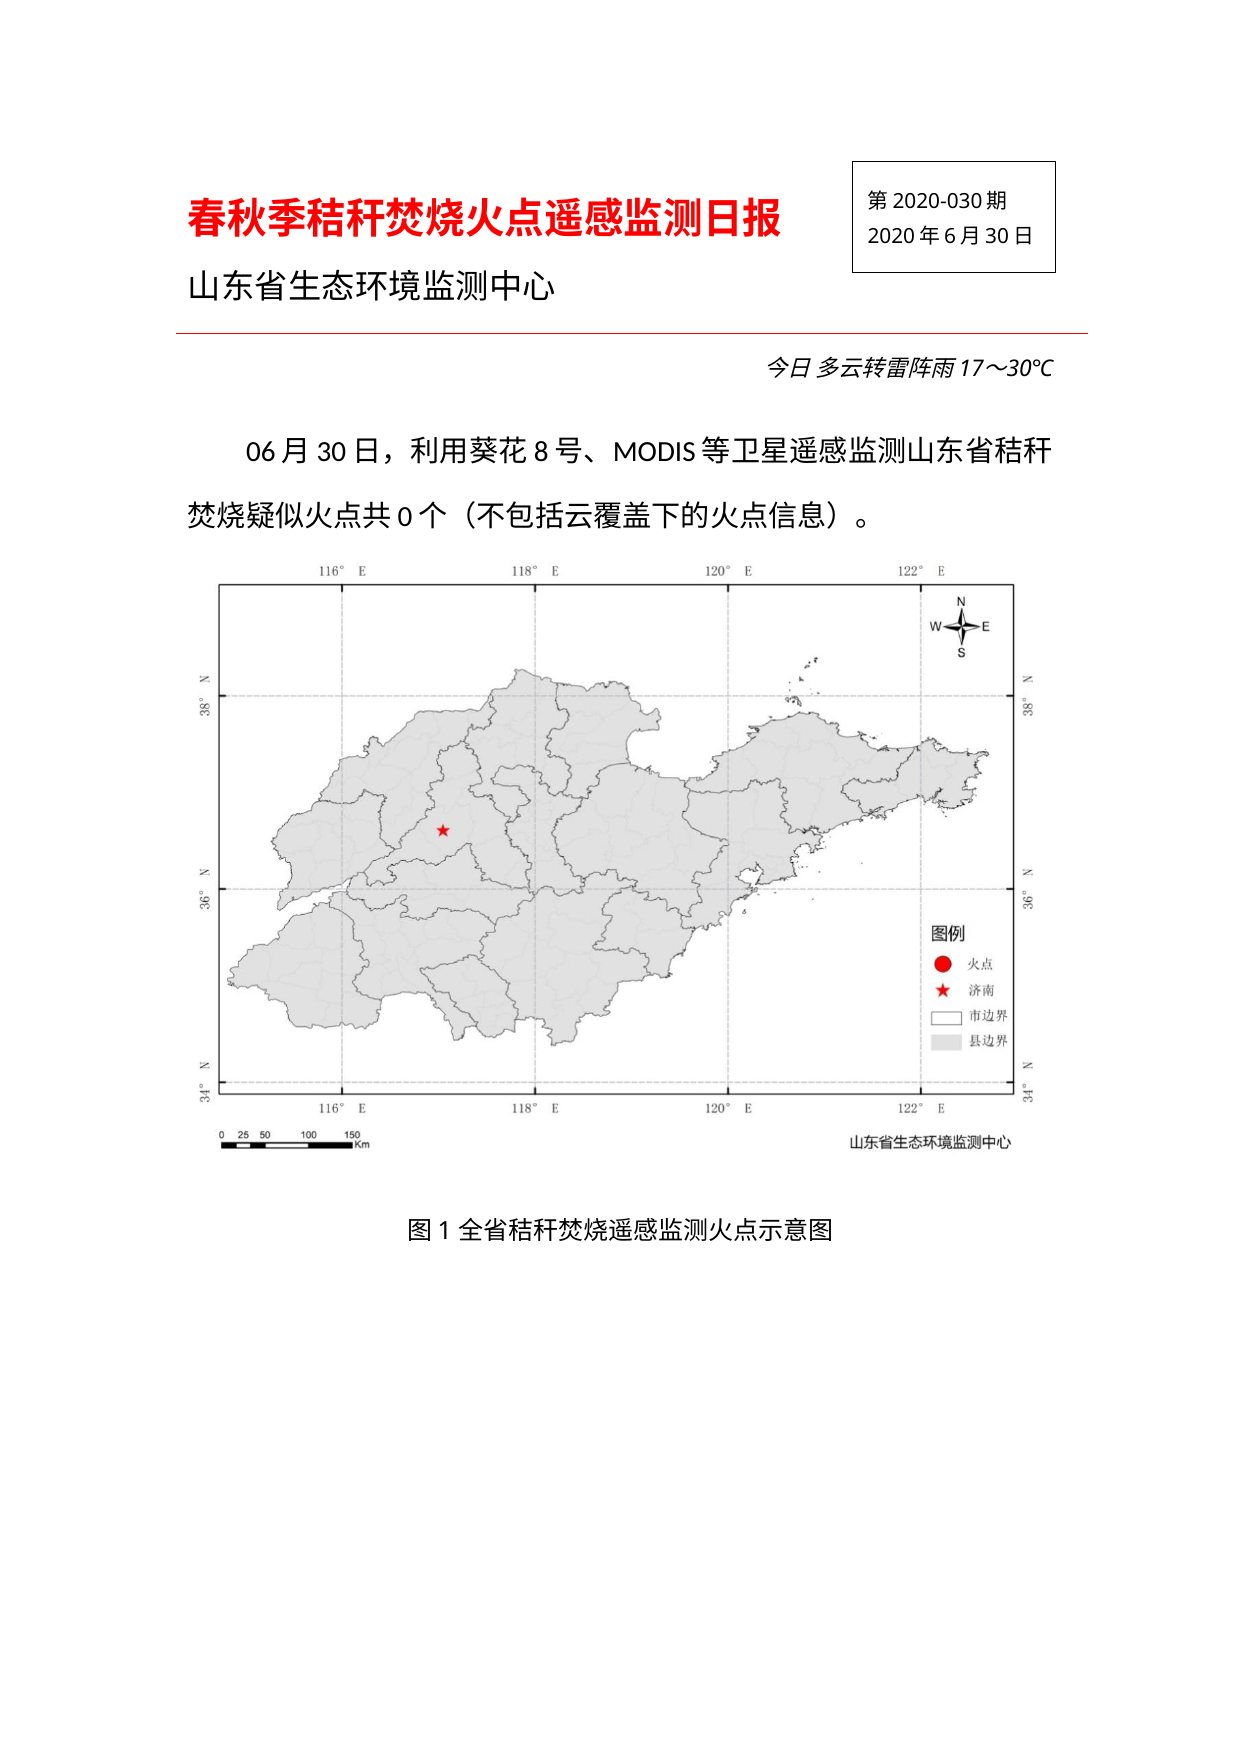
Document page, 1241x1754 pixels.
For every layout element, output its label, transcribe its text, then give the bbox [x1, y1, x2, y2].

picture [187, 545, 1053, 1170]
table_cell 山东省生态环境监测中心 [176, 250, 822, 333]
table_header [823, 162, 1088, 333]
text 图1 全省秸秆焚烧遥感监测火点示意图 [187, 1196, 1053, 1261]
subtitle 今日 多云转雷阵雨 17～30℃ [187, 334, 1053, 399]
text 06月30日，利用葵花8号、MODIS等卫星遥感监测山东省秸秆焚烧疑似火点共0个（不包括云覆盖下的火点信息）。 [187, 416, 1053, 545]
table_header 春秋季秸秆焚烧火点遥感监测日报 [176, 162, 822, 250]
